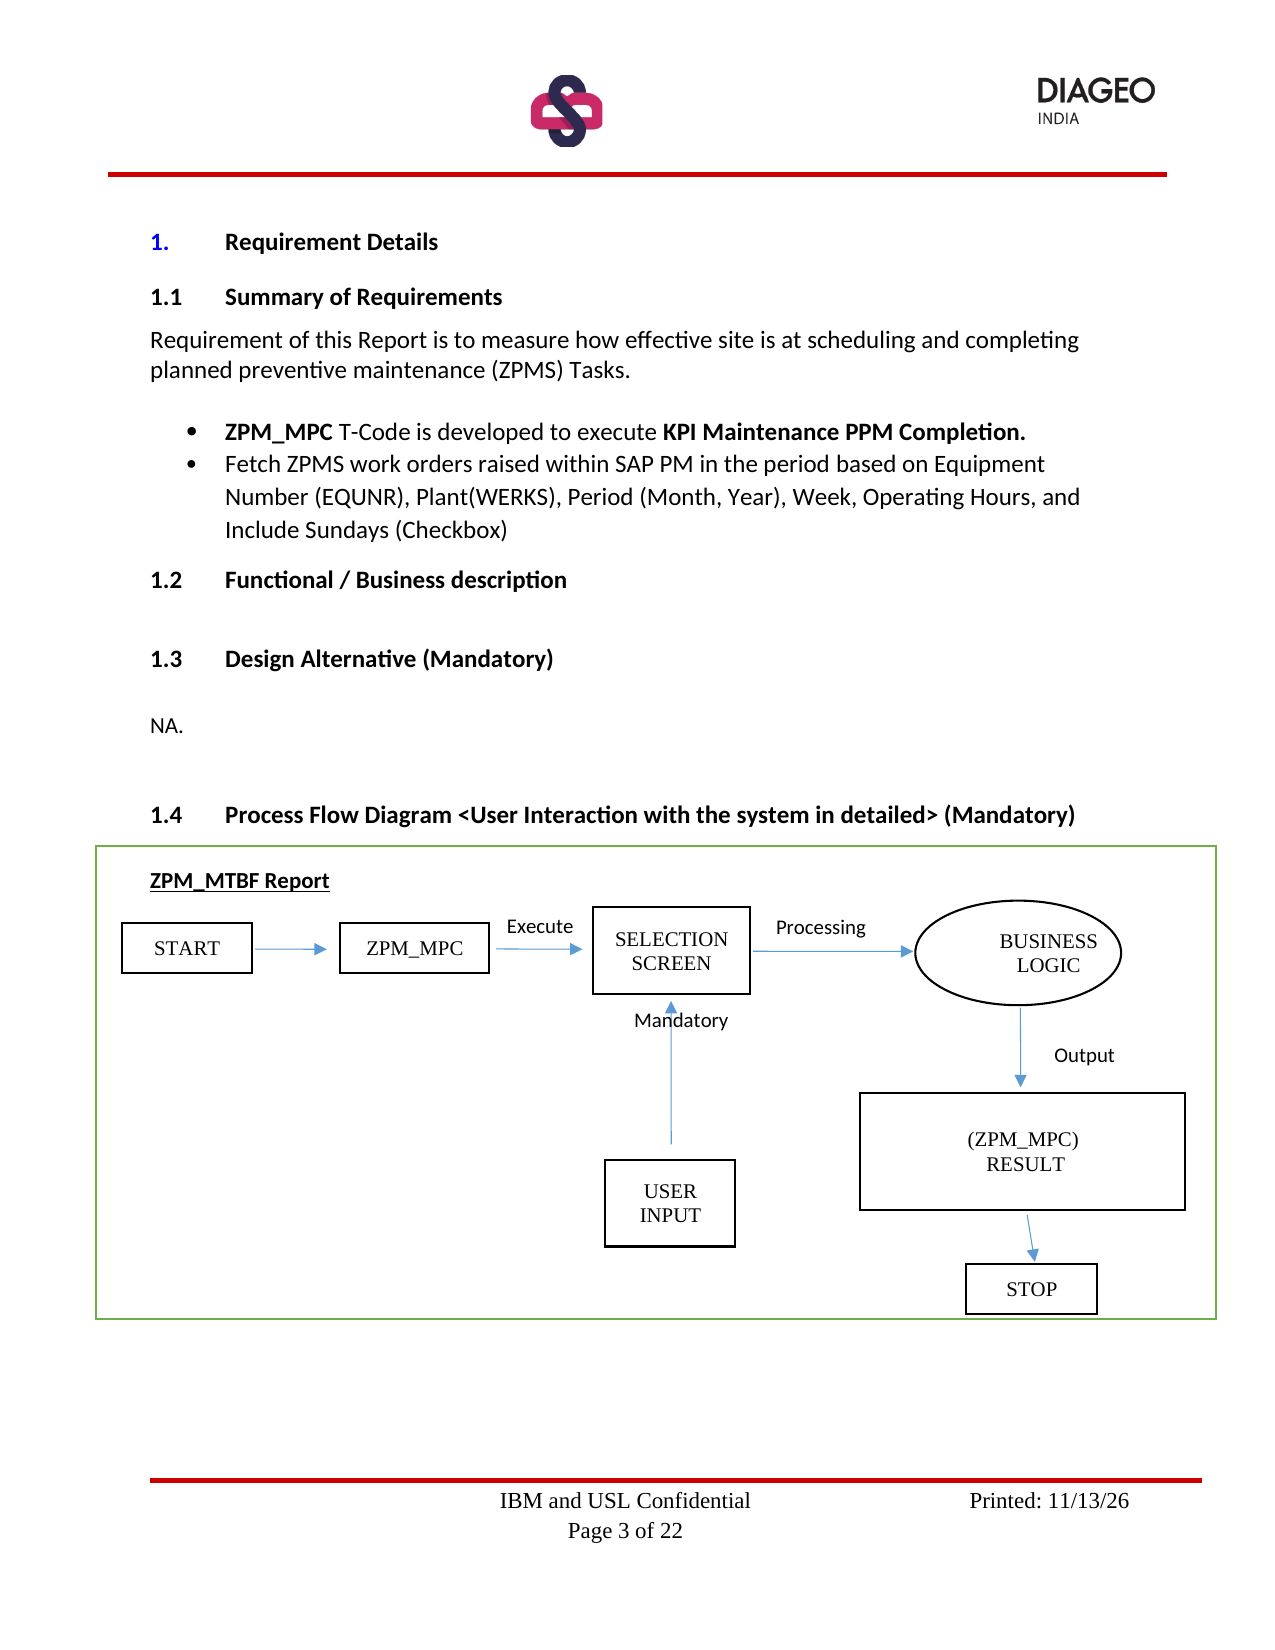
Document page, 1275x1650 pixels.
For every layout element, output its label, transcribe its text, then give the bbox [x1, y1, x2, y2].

text ZPM_MTBF Report [150, 866, 1125, 894]
text NA. [150, 711, 1125, 739]
subtitle Summary of Requirements [150, 281, 1125, 312]
subtitle Design Alternative (Mandatory) [150, 644, 1125, 674]
list Fetch ZPMS work orders raised within SAP PM in the period based on Equipment Number (EQUNR), Plant(WERKS), Period (Month, Year), Week, Operating Hours, and Include Sundays (Checkbox) [187, 449, 1125, 545]
subtitle Requirement Details [150, 226, 1125, 256]
list ZPM_MPC T-Code is developed to execute KPI Maintenance PPM Completion. [187, 416, 1125, 446]
text Requirement of this Report is to measure how effective site is at scheduling and completing planned preventive maintenance (ZPMS) Tasks. [150, 324, 1125, 385]
subtitle Functional / Business description [150, 564, 1125, 594]
subtitle Process Flow Diagram <User Interaction with the system in detailed> (Mandatory) [150, 799, 1125, 830]
picture [1035, 75, 1156, 127]
